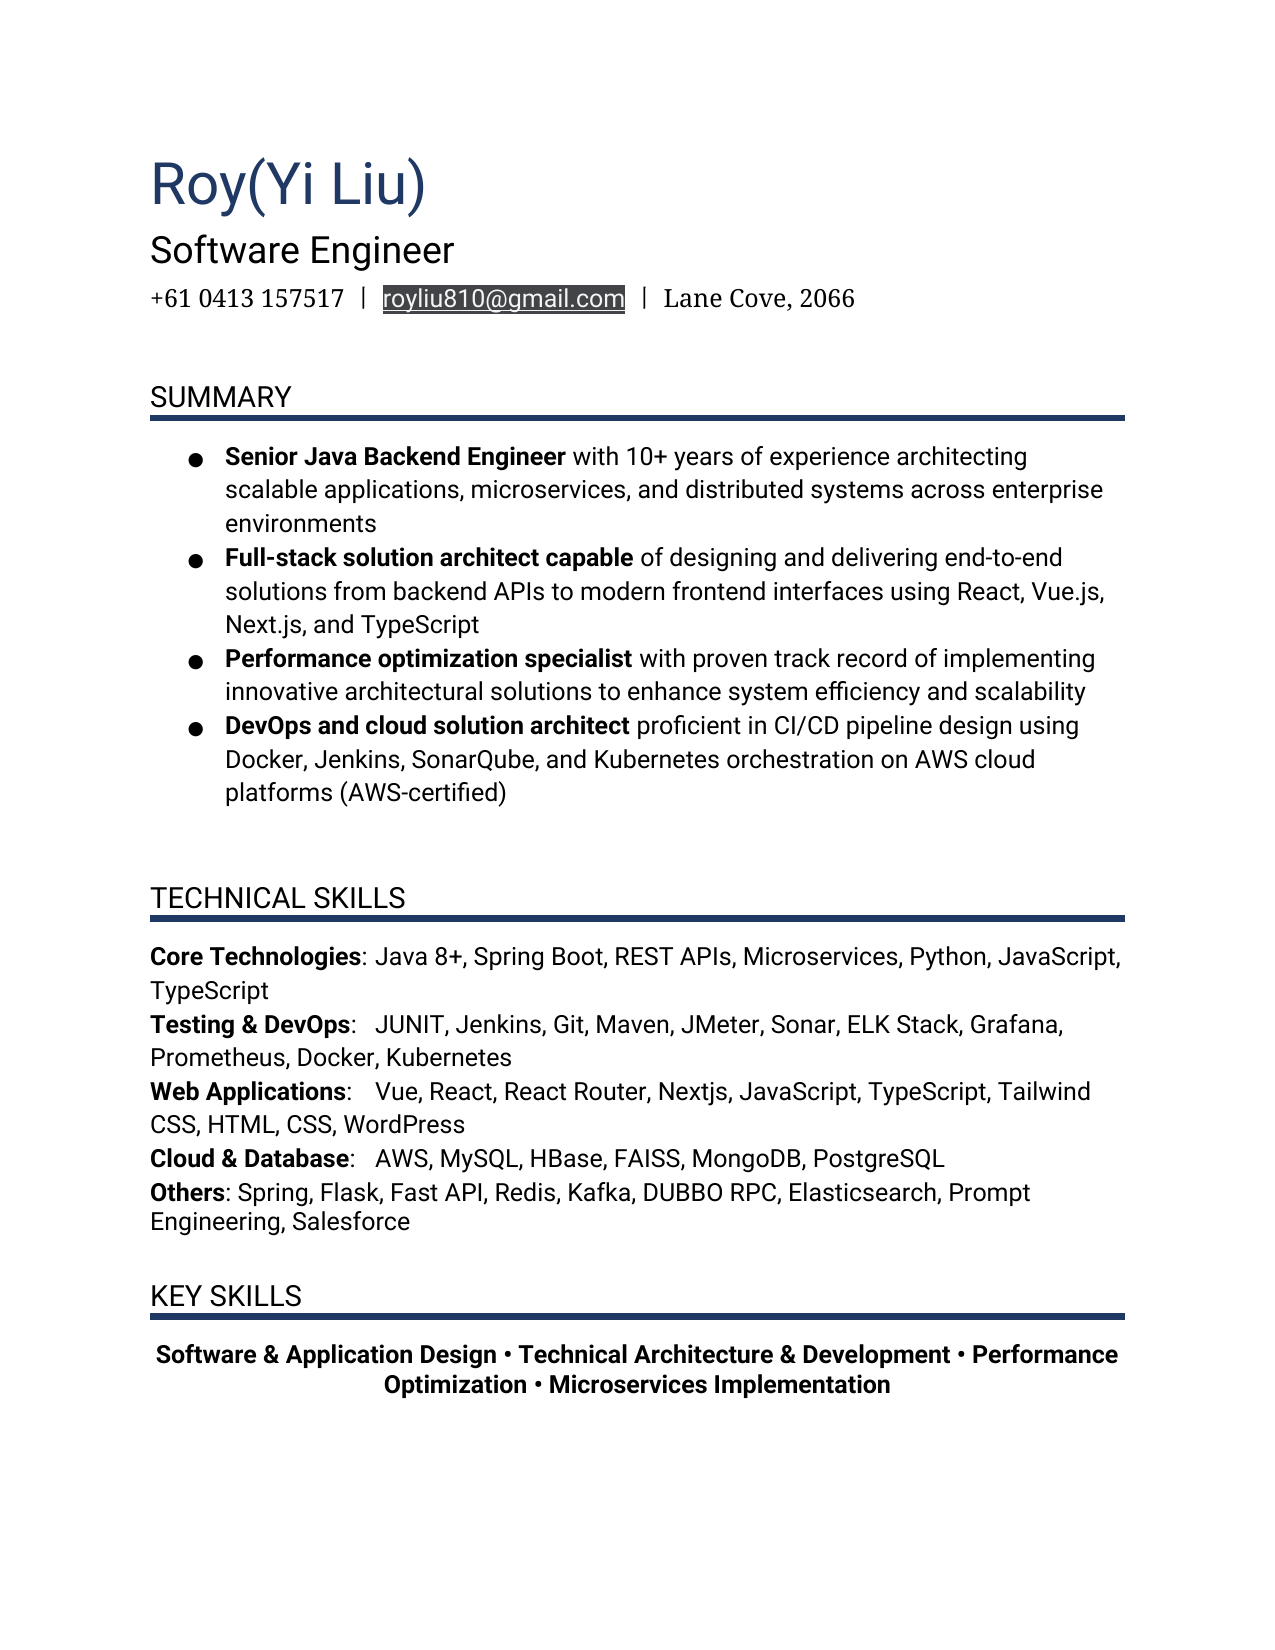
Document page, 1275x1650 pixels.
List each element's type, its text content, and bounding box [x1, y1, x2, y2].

list DevOps and cloud solution architect proficient in CI/CD pipeline design using Docker, Jenkins, SonarQube, and Kubernetes orchestration on AWS cloud platforms (AWS-certified) [187, 711, 1125, 808]
text KEY SKILLS [150, 1279, 1125, 1313]
text Cloud & Database: AWS, MySQL, HBase, FAISS, MongoDB, PostgreSQL [150, 1144, 1125, 1174]
text Software Engineer [150, 228, 1125, 272]
text Core Technologies: Java 8+, Spring Boot, REST APIs, Microservices, Python, JavaScript, TypeScript [150, 942, 1125, 1005]
text Web Applications: Vue, React, React Router, Nextjs, JavaScript, TypeScript, Tailwind CSS, HTML, CSS, WordPress [150, 1077, 1125, 1140]
text SUMMARY [150, 381, 1125, 415]
text Testing & DevOps: JUNIT, Jenkins, Git, Maven, JMeter, Sonar, ELK Stack, Grafana, Prometheus, Docker, Kubernetes [150, 1010, 1125, 1073]
text Others: Spring, Flask, Fast API, Redis, Kafka, DUBBO RPC, Elasticsearch, Prompt Engineering, Salesforce [150, 1178, 1125, 1237]
text TECHNICAL SKILLS [150, 881, 1125, 915]
list Performance optimization specialist with proven track record of implementing innovative architectural solutions to enhance system efficiency and scalability [187, 644, 1125, 707]
text Software & Application Design • Technical Architecture & Development • Performance Optimization • Microservices Implementation [150, 1341, 1125, 1399]
list Senior Java Backend Engineer with 10+ years of experience architecting scalable applications, microservices, and distributed systems across enterprise environments [187, 442, 1125, 539]
text Roy(Yi Liu) [150, 150, 1125, 218]
list Full-stack solution architect capable of designing and delivering end-to-end solutions from backend APIs to modern frontend interfaces using React, Vue.js, Next.js, and TypeScript [187, 543, 1125, 639]
text +61 0413 157517 丨 royliu810@gmail.com 丨 Lane Cove, 2066 [150, 279, 1125, 315]
